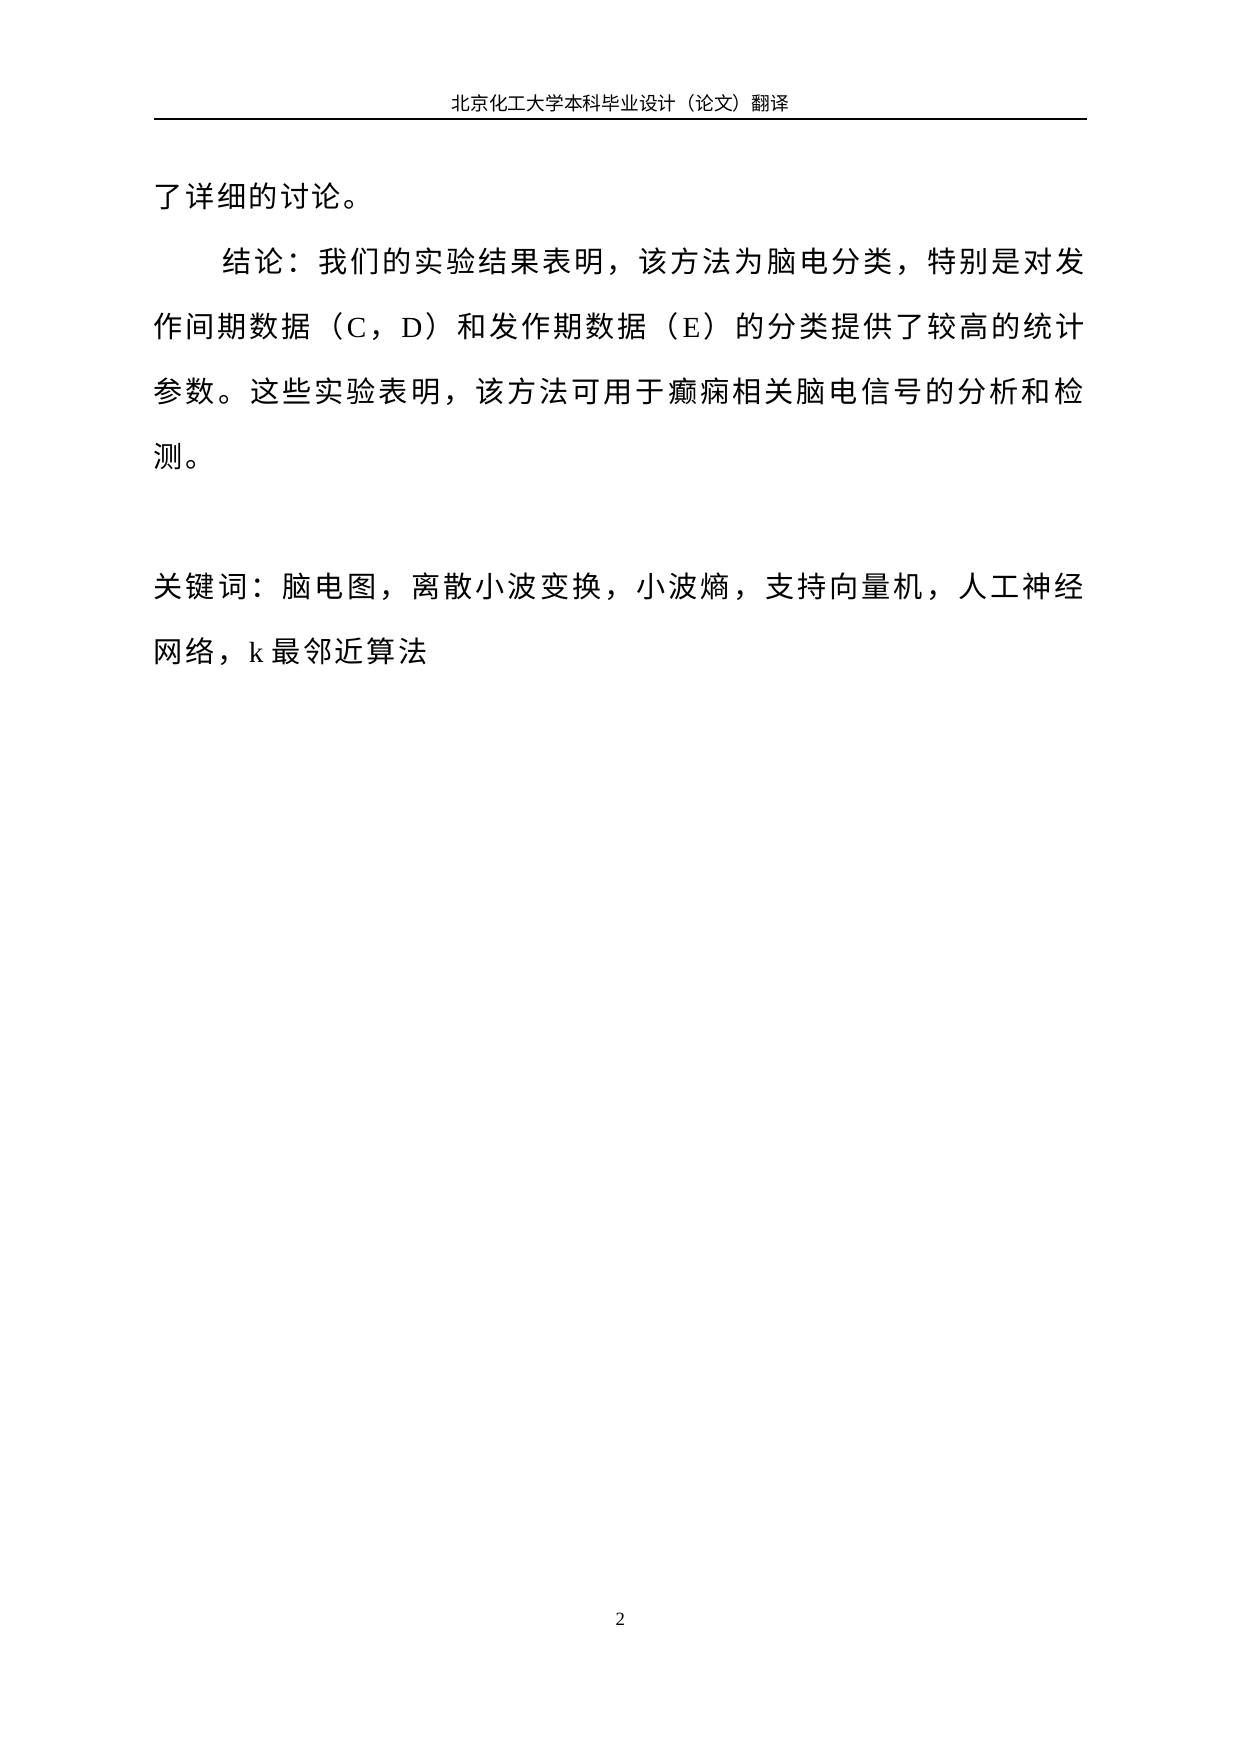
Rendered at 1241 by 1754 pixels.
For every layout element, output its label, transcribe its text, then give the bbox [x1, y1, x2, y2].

text 关键词：脑电图，离散小波变换，小波熵，支持向量机，人工神经网络，k最邻近算法 [153, 552, 1087, 682]
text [153, 162, 1087, 227]
text 结论：我们的实验结果表明，该方法为脑电分类，特别是对发作间期数据（C，D）和发作期数据（E）的分类提供了较高的统计参数。这些实验表明，该方法可用于癫痫相关脑电信号的分析和检测。 [153, 227, 1087, 487]
